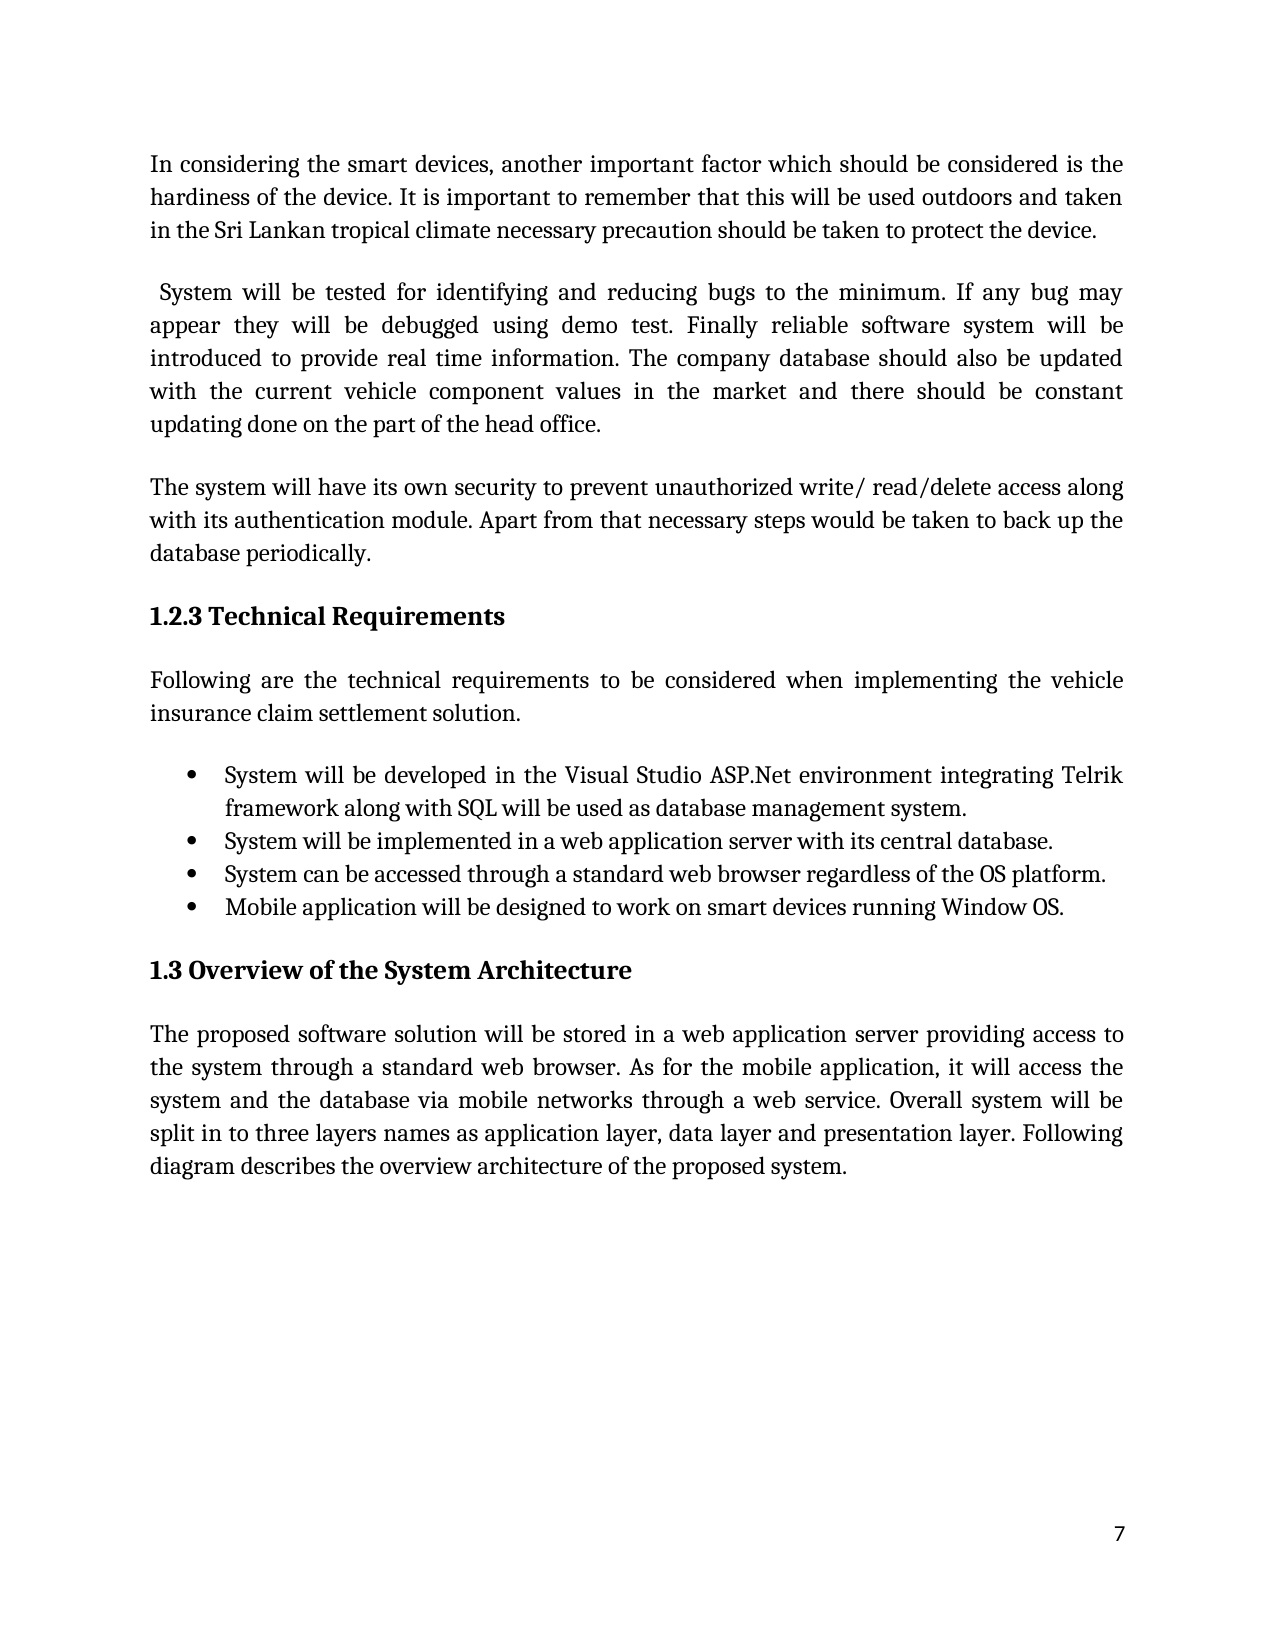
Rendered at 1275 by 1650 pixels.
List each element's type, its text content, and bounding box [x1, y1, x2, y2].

text In considering the smart devices, another important factor which should be considered is the hardiness of the device. It is important to remember that this will be used outdoors and taken in the Sri Lankan tropical climate necessary precaution should be taken to protect the device. [150, 150, 1125, 245]
list System can be accessed through a standard web browser regardless of the OS platform. [187, 860, 1125, 889]
subtitle 1.3 Overview of the System Architecture [150, 955, 1125, 986]
text The proposed software solution will be stored in a web application server providing access to the system through a standard web browser. As for the mobile application, it will access the system and the database via mobile networks through a web service. Overall system will be split in to three layers names as application layer, data layer and presentation layer. Following diagram describes the overview architecture of the proposed system. [150, 1020, 1125, 1181]
list Mobile application will be designed to work on smart devices running Window OS. [187, 893, 1125, 922]
list System will be developed in the Visual Studio ASP.Net environment integrating Telrik framework along with SQL will be used as database management system. [187, 761, 1125, 823]
text Following are the technical requirements to be considered when implementing the vehicle insurance claim settlement solution. [150, 666, 1125, 727]
text System will be tested for identifying and reducing bugs to the minimum. If any bug may appear they will be debugged using demo test. Finally reliable software system will be introduced to provide real time information. The company database should also be updated with the current vehicle component values in the market and there should be constant updating done on the part of the head office. [150, 278, 1125, 439]
subtitle 1.2.3 Technical Requirements [150, 601, 1125, 632]
list System will be implemented in a web application server with its central database. [187, 827, 1125, 856]
text The system will have its own security to prevent unauthorized write/ read/delete access along with its authentication module. Apart from that necessary steps would be taken to back up the database periodically. [150, 472, 1125, 567]
